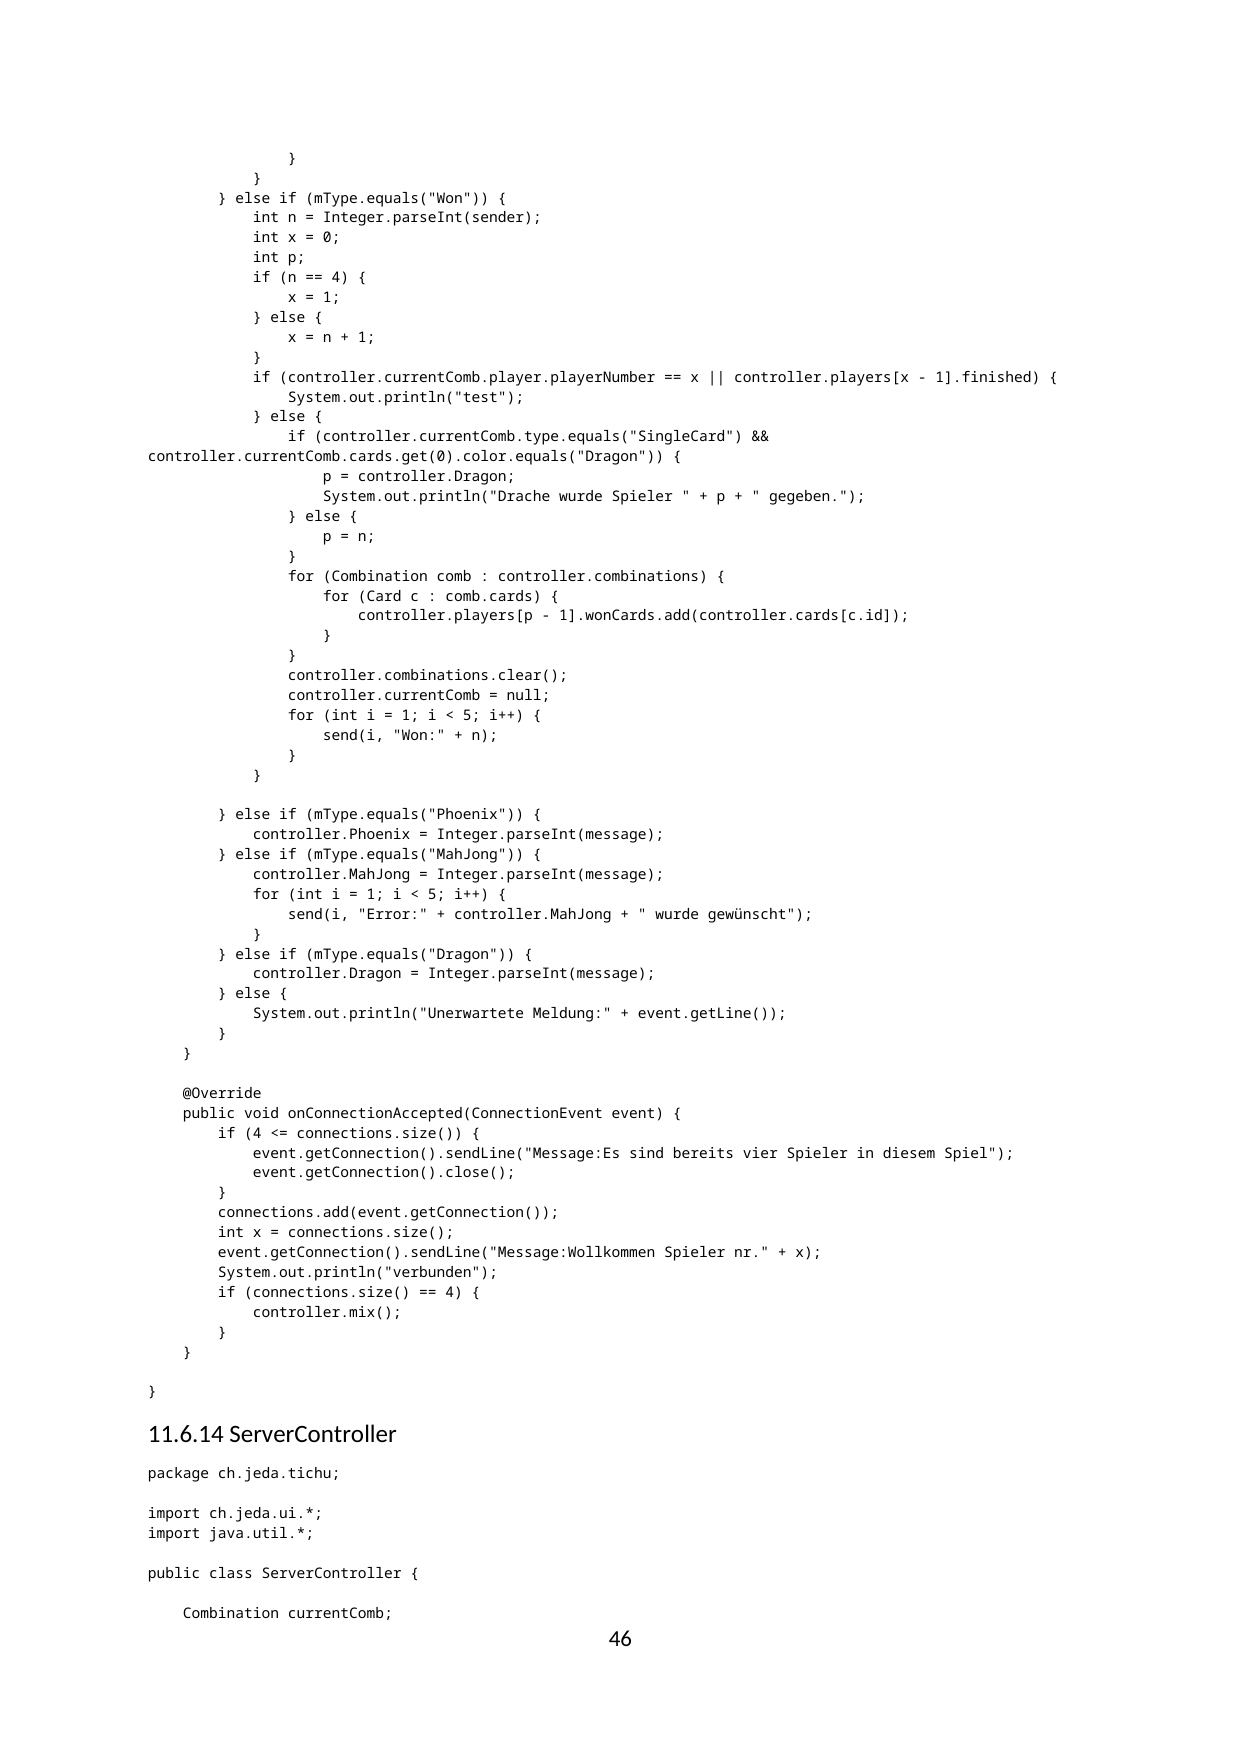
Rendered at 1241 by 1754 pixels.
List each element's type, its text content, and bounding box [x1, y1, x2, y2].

text int p; [148, 247, 1093, 267]
text } [148, 167, 1093, 187]
text x = n + 1; [148, 327, 1093, 347]
text } [148, 1321, 1093, 1341]
text 11.6.14 ServerController [148, 1418, 1093, 1448]
text } [148, 625, 1093, 645]
text System.out.println("Unerwartete Meldung:" + event.getLine()); [148, 1003, 1093, 1023]
text System.out.println("verbunden"); [148, 1262, 1093, 1282]
text } else if (mType.equals("Won")) { [148, 187, 1093, 207]
text System.out.println("test"); [148, 386, 1093, 406]
text } [148, 546, 1093, 565]
text } [148, 645, 1093, 665]
text package ch.jeda.tichu; [148, 1463, 1093, 1483]
text if (4 <= connections.size()) { [148, 1122, 1093, 1142]
text controller.MahJong = Integer.parseInt(message); [148, 864, 1093, 884]
text } else { [148, 406, 1093, 426]
text int x = 0; [148, 227, 1093, 247]
text @Override [148, 1083, 1093, 1103]
text controller.mix(); [148, 1302, 1093, 1321]
text int x = connections.size(); [148, 1222, 1093, 1242]
text } [148, 744, 1093, 764]
text event.getConnection().sendLine("Message:Es sind bereits vier Spieler in diesem Spiel"); [148, 1142, 1093, 1162]
text p = controller.Dragon; [148, 466, 1093, 486]
text } [148, 148, 1093, 167]
text x = 1; [148, 287, 1093, 307]
text } [148, 764, 1093, 784]
text } else if (mType.equals("Dragon")) { [148, 943, 1093, 963]
text if (controller.currentComb.player.playerNumber == x || controller.players[x - 1].finished) { [148, 366, 1093, 386]
text event.getConnection().close(); [148, 1162, 1093, 1182]
text } [148, 347, 1093, 366]
text send(i, "Error:" + controller.MahJong + " wurde gewünscht"); [148, 904, 1093, 923]
text if (n == 4) { [148, 267, 1093, 287]
text if (controller.currentComb.type.equals("SingleCard") && controller.currentComb.cards.get(0).color.equals("Dragon")) { [148, 426, 1093, 466]
text for (int i = 1; i < 5; i++) { [148, 884, 1093, 904]
text } [148, 1182, 1093, 1202]
text } [148, 1341, 1093, 1361]
text controller.Phoenix = Integer.parseInt(message); [148, 824, 1093, 844]
text } else if (mType.equals("MahJong")) { [148, 844, 1093, 864]
text for (int i = 1; i < 5; i++) { [148, 705, 1093, 724]
text event.getConnection().sendLine("Message:Wollkommen Spieler nr." + x); [148, 1242, 1093, 1262]
text if (connections.size() == 4) { [148, 1282, 1093, 1302]
text controller.currentComb = null; [148, 685, 1093, 705]
text for (Card c : comb.cards) { [148, 585, 1093, 605]
text controller.players[p - 1].wonCards.add(controller.cards[c.id]); [148, 605, 1093, 625]
text int n = Integer.parseInt(sender); [148, 207, 1093, 227]
text controller.Dragon = Integer.parseInt(message); [148, 963, 1093, 983]
text import ch.jeda.ui.*; [148, 1503, 1093, 1523]
text public class ServerController { [148, 1563, 1093, 1582]
text public void onConnectionAccepted(ConnectionEvent event) { [148, 1103, 1093, 1122]
text } else if (mType.equals("Phoenix")) { [148, 804, 1093, 824]
text } [148, 1381, 1093, 1401]
text for (Combination comb : controller.combinations) { [148, 565, 1093, 585]
text controller.combinations.clear(); [148, 665, 1093, 685]
text } [148, 1043, 1093, 1063]
text } else { [148, 307, 1093, 327]
text connections.add(event.getConnection()); [148, 1202, 1093, 1222]
text } else { [148, 983, 1093, 1003]
text System.out.println("Drache wurde Spieler " + p + " gegeben."); [148, 486, 1093, 506]
text Combination currentComb; [148, 1602, 1093, 1622]
text } else { [148, 506, 1093, 526]
text send(i, "Won:" + n); [148, 724, 1093, 744]
text import java.util.*; [148, 1523, 1093, 1543]
text p = n; [148, 526, 1093, 546]
text } [148, 923, 1093, 943]
text } [148, 1023, 1093, 1043]
